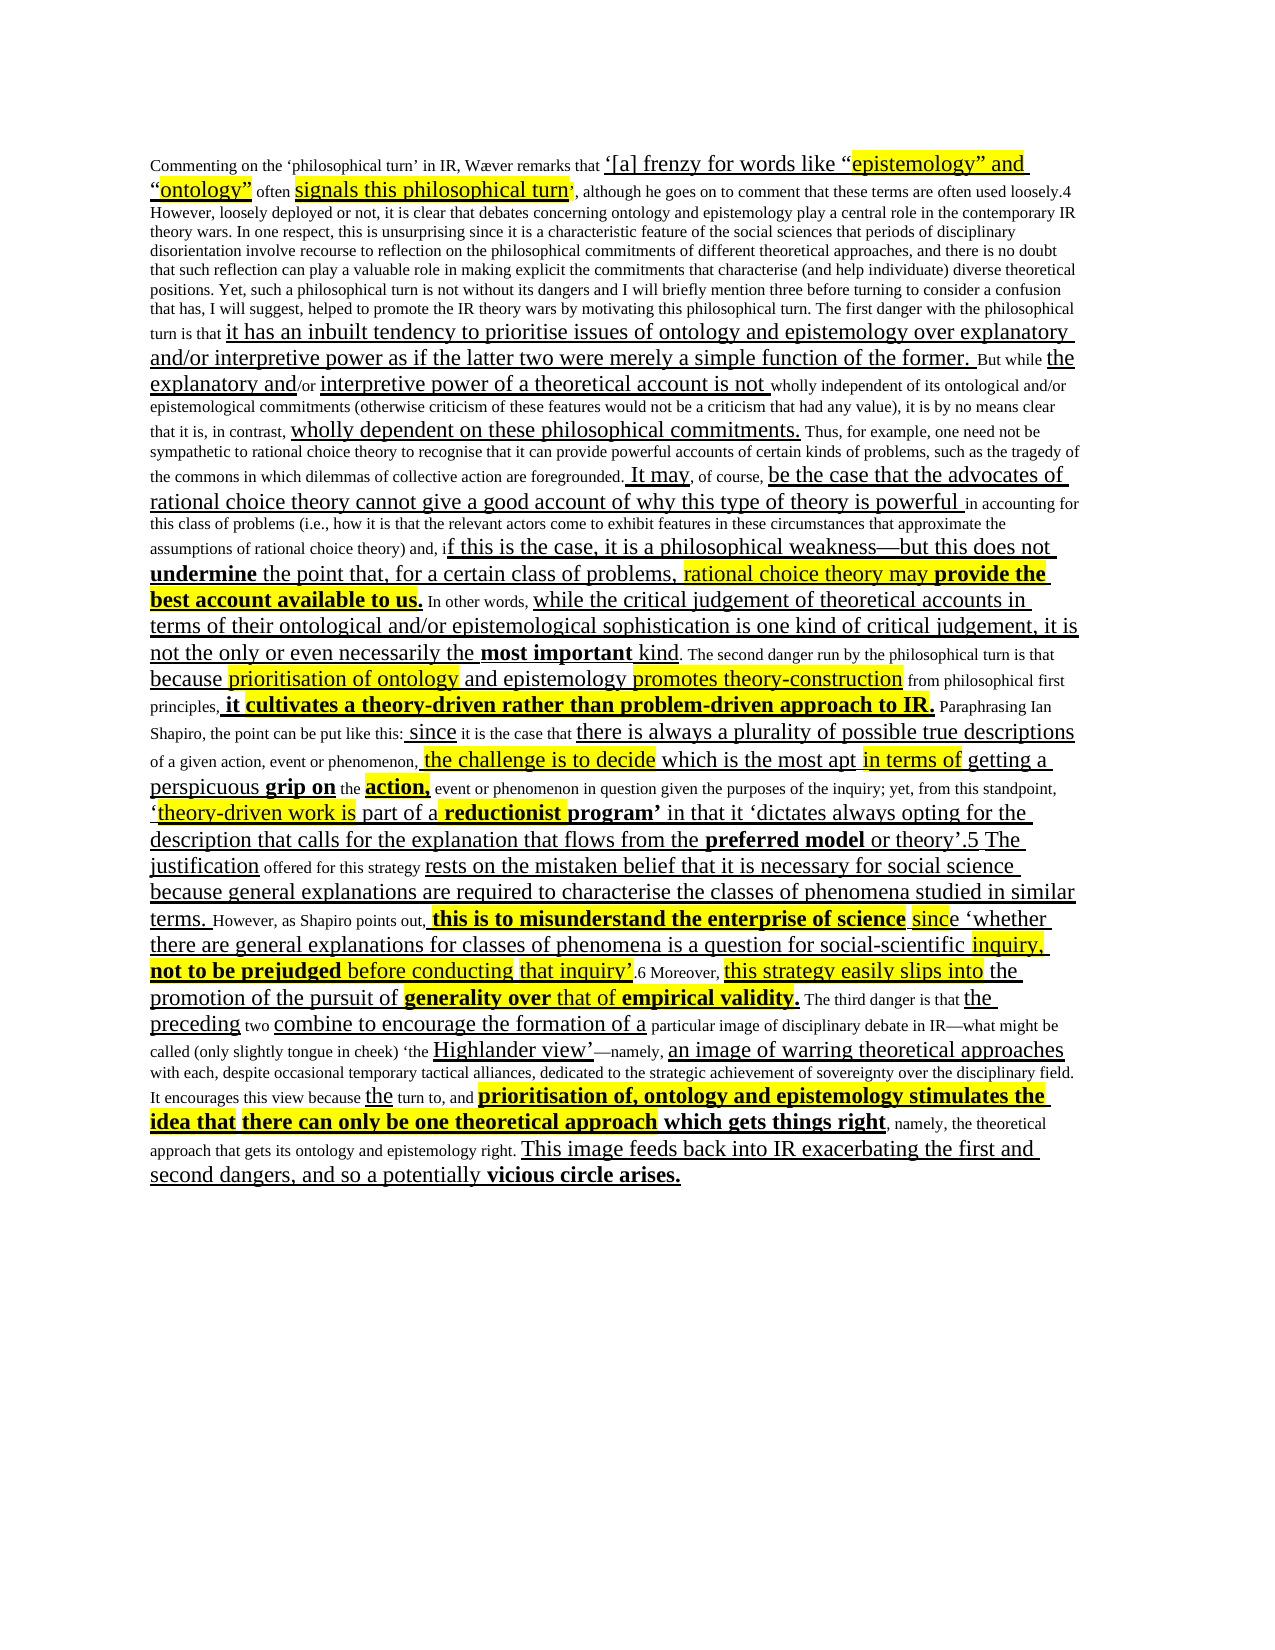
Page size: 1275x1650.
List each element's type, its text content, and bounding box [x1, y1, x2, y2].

text Commenting on the ‘philosophical turn’ in IR, Wæver remarks that ‘[a] frenzy for words like “epistemology” and “ontology” often signals this philosophical turn’, although he goes on to comment that these terms are often used loosely.4 However, loosely deployed or not, it is clear that debates concerning ontology and epistemology play a central role in the contemporary IR theory wars. In one respect, this is unsurprising since it is a characteristic feature of the social sciences that periods of disciplinary disorientation involve recourse to reflection on the philosophical commitments of different theoretical approaches, and there is no doubt that such reflection can play a valuable role in making explicit the commitments that characterise (and help individuate) diverse theoretical positions. Yet, such a philosophical turn is not without its dangers and I will briefly mention three before turning to consider a confusion that has, I will suggest, helped to promote the IR theory wars by motivating this philosophical turn. The first danger with the philosophical turn is that it has an inbuilt tendency to prioritise issues of ontology and epistemology over explanatory and/or interpretive power as if the latter two were merely a simple function of the former. But while the explanatory and/or interpretive power of a theoretical account is not wholly independent of its ontological and/or epistemological commitments (otherwise criticism of these features would not be a criticism that had any value), it is by no means clear that it is, in contrast, wholly dependent on these philosophical commitments. Thus, for example, one need not be sympathetic to rational choice theory to recognise that it can provide powerful accounts of certain kinds of problems, such as the tragedy of the commons in which dilemmas of collective action are foregrounded. It may, of course, be the case that the advocates of rational choice theory cannot give a good account of why this type of theory is powerful in accounting for this class of problems (i.e., how it is that the relevant actors come to exhibit features in these circumstances that approximate the assumptions of rational choice theory) and, if this is the case, it is a philosophical weakness—but this does not undermine the point that, for a certain class of problems, rational choice theory may provide the best account available to us. In other words, while the critical judgement of theoretical accounts in terms of their ontological and/or epistemological sophistication is one kind of critical judgement, it is not the only or even necessarily the most important kind. The second danger run by the philosophical turn is that because prioritisation of ontology and epistemology promotes theory-construction from philosophical first principles, it cultivates a theory-driven rather than problem-driven approach to IR. Paraphrasing Ian Shapiro, the point can be put like this: since it is the case that there is always a plurality of possible true descriptions of a given action, event or phenomenon, the challenge is to decide which is the most apt in terms of getting a perspicuous grip on the action, event or phenomenon in question given the purposes of the inquiry; yet, from this standpoint, ‘theory-driven work is part of a reductionist program’ in that it ‘dictates always opting for the description that calls for the explanation that flows from the preferred model or theory’.5 The justification offered for this strategy rests on the mistaken belief that it is necessary for social science because general explanations are required to characterise the classes of phenomena studied in similar terms. However, as Shapiro points out, this is to misunderstand the enterprise of science since ‘whether there are general explanations for classes of phenomena is a question for social-scientific inquiry, not to be prejudged before conducting that inquiry’.6 Moreover, this strategy easily slips into the promotion of the pursuit of generality over that of empirical validity. The third danger is that the preceding two combine to encourage the formation of a particular image of disciplinary debate in IR—what might be called (only slightly tongue in cheek) ‘the Highlander view’—namely, an image of warring theoretical approaches with each, despite occasional temporary tactical alliances, dedicated to the strategic achievement of sovereignty over the disciplinary field. It encourages this view because the turn to, and prioritisation of, ontology and epistemology stimulates the idea that there can only be one theoretical approach which gets things right, namely, the theoretical approach that gets its ontology and epistemology right. This image feeds back into IR exacerbating the first and second dangers, and so a potentially vicious circle arises. [150, 150, 1080, 1187]
